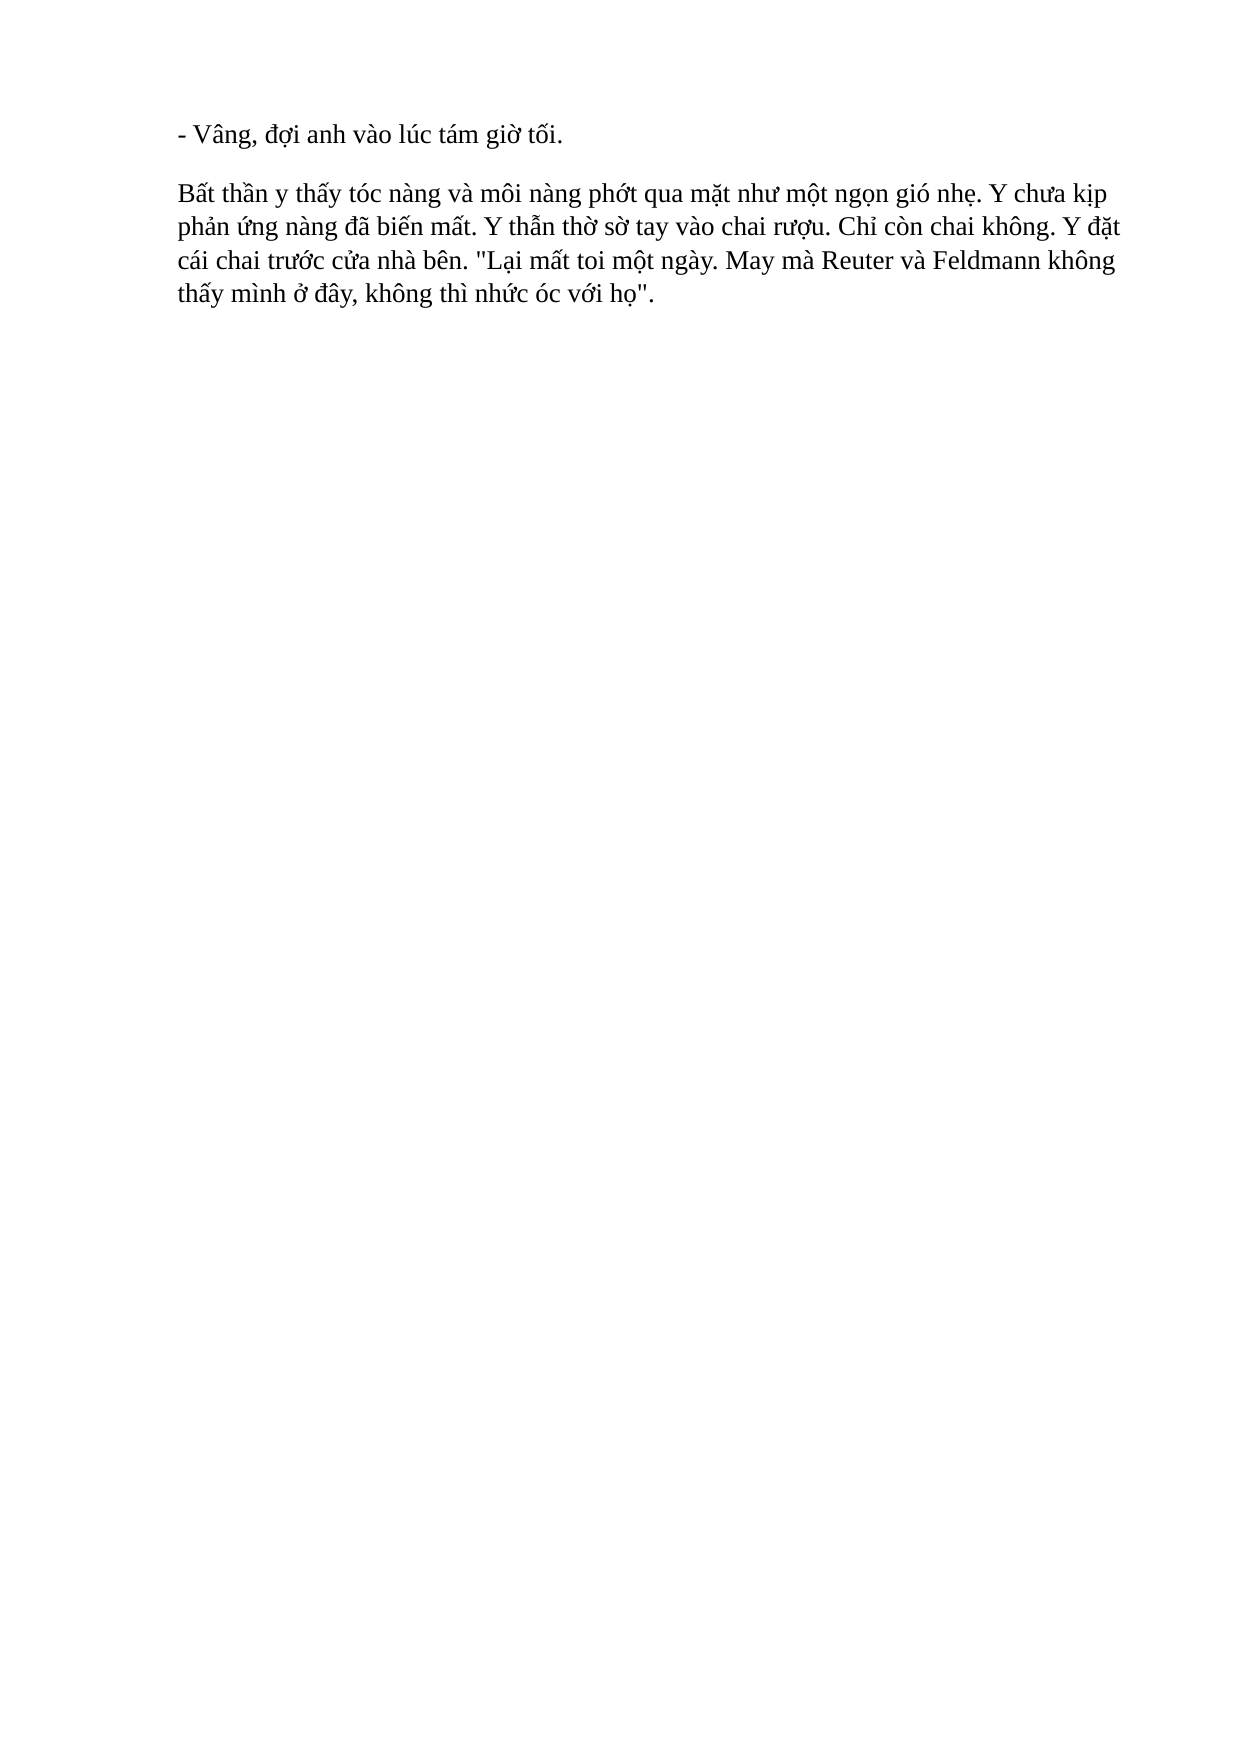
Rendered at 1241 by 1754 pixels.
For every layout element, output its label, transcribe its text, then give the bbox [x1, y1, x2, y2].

text Bất thần y thấy tóc nàng và môi nàng phớt qua mặt như một ngọn gió nhẹ. Y chưa kịp phản ứng nàng đã biến mất. Y thẫn thờ sờ tay vào chai rượu. Chỉ còn chai không. Y đặt cái chai trước cửa nhà bên. "Lại mất toi một ngày. May mà Reuter và Feldmann không thấy mình ở đây, không thì nhức óc với họ". [177, 177, 1122, 308]
text - Vâng, đợi anh vào lúc tám giờ tối. [177, 118, 1122, 149]
